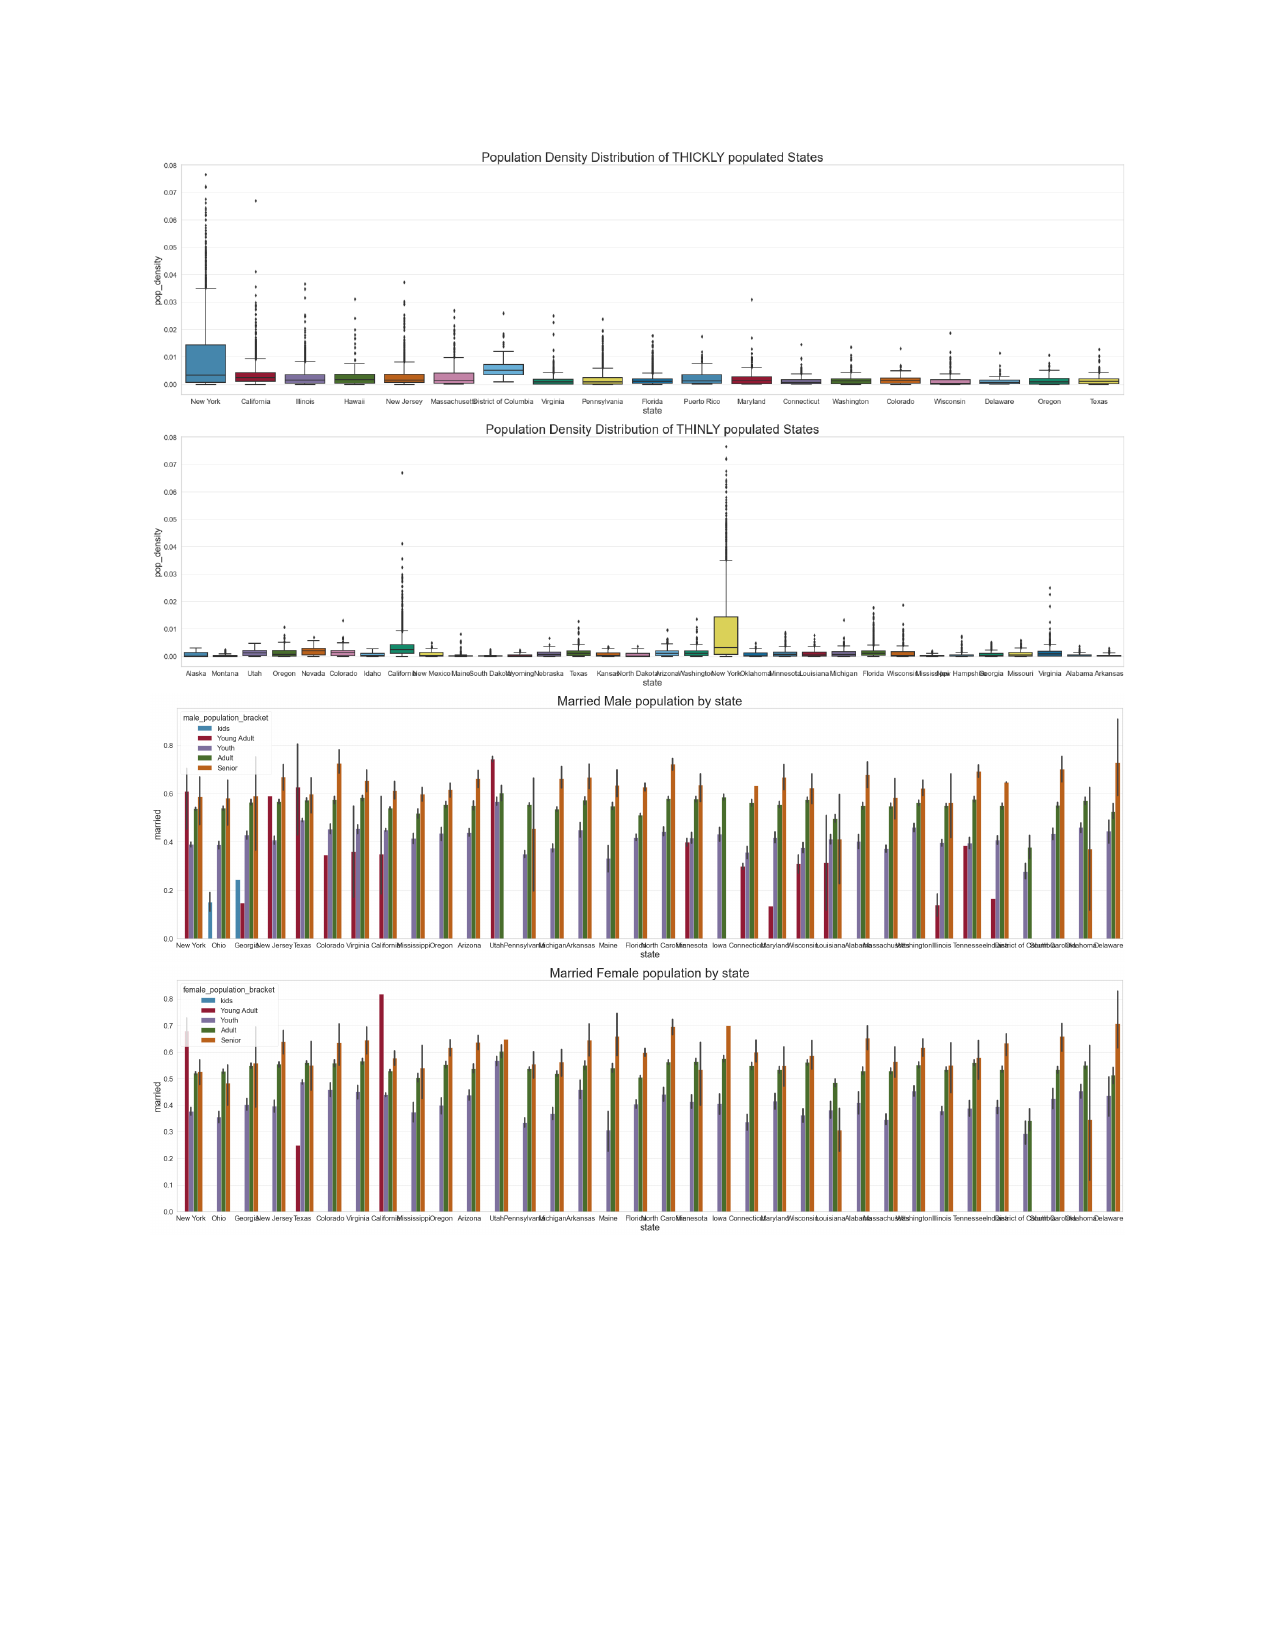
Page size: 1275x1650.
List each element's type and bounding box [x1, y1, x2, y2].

picture [150, 965, 1125, 1235]
picture [150, 693, 1125, 962]
picture [150, 421, 1125, 690]
picture [150, 150, 1125, 418]
